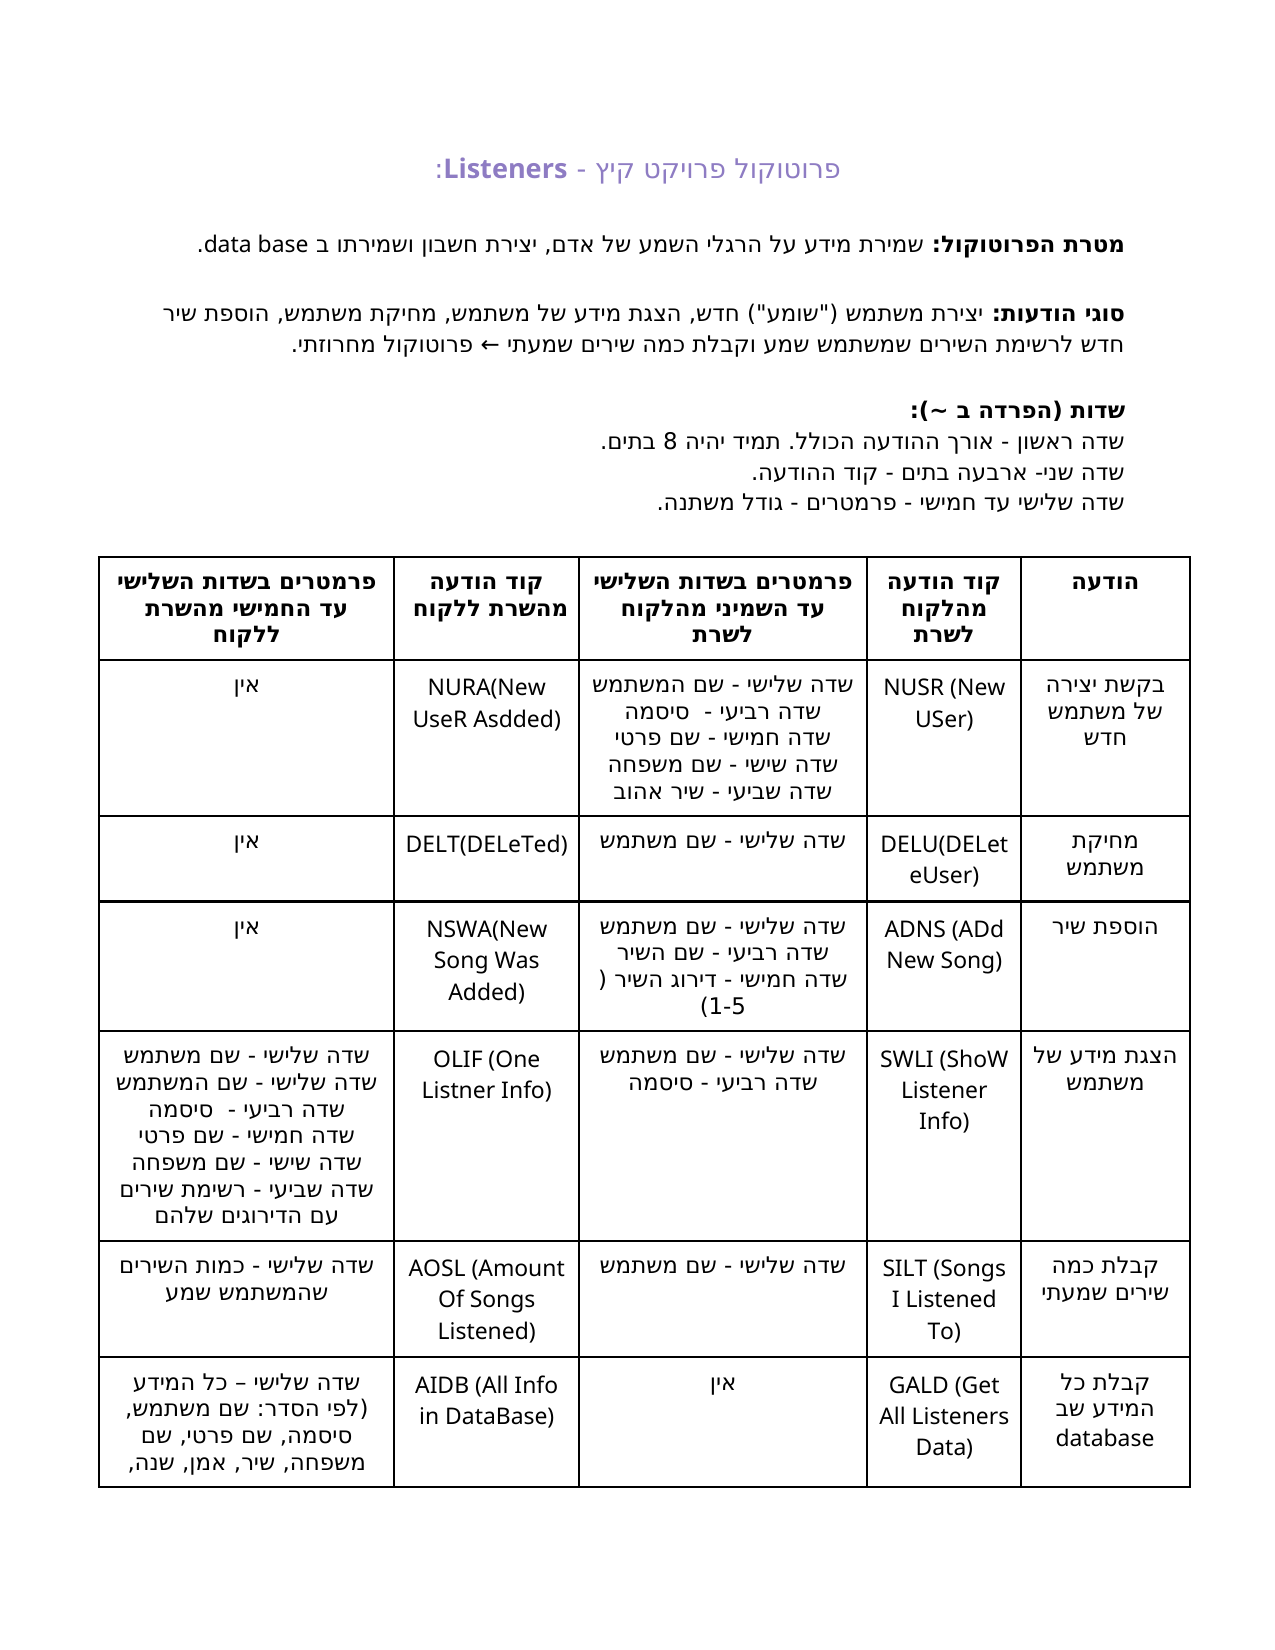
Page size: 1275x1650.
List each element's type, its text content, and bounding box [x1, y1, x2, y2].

table_cell SILT (Songs I Listened To) [868, 1242, 1020, 1356]
table_cell שדה שלישי - שם משתמש [580, 1242, 866, 1356]
text שדה ראשון - אורך ההודעה הכולל. תמיד יהיה 8 בתים. [150, 428, 1125, 455]
table_cell אין [580, 1358, 866, 1486]
table_header קוד הודעה מהשרת ללקוח [395, 558, 578, 659]
table_header קוד הודעה מהלקוח לשרת [868, 558, 1020, 659]
table_cell קבלת כל המידע שב database [1022, 1358, 1189, 1486]
table_cell AOSL (Amount Of Songs Listened) [395, 1242, 578, 1356]
table_cell הצגת מידע של משתמש [1022, 1032, 1189, 1239]
table_cell שדה שלישי – כל המידע (לפי הסדר: שם משתמש, סיסמה, שם פרטי, שם משפחה, שיר, אמן, שנה, דירוג. משתנה לפי כמות השירים ששמורה). [100, 1358, 393, 1486]
table_cell הוספת שיר [1022, 903, 1189, 1030]
table_cell ADNS (ADd New Song) [868, 903, 1020, 1030]
table_cell שדה שלישי - שם משתמש [580, 817, 866, 900]
table_header פרמטרים בשדות השלישי עד החמישי מהשרת ללקוח [100, 558, 393, 659]
table_cell DELU(DELeteUser) [868, 817, 1020, 900]
table_header הודעה [1022, 558, 1189, 659]
table_cell AIDB (All Info in DataBase) [395, 1358, 578, 1486]
text פרוטוקול פרויקט קיץ - Listeners: [150, 150, 1125, 187]
table_cell OLIF (One Listner Info) [395, 1032, 578, 1239]
table_cell שדה שלישי - שם המשתמש שדה רביעי - סיסמה שדה חמישי - שם פרטי שדה שישי - שם משפחה שדה שביעי - שיר אהוב [580, 661, 866, 815]
table_cell אין [100, 817, 393, 900]
table_cell שדה שלישי - שם משתמש שדה שלישי - שם המשתמש שדה רביעי - סיסמה שדה חמישי - שם פרטי שדה שישי - שם משפחה שדה שביעי - רשימת שירים עם הדירוגים שלהם [100, 1032, 393, 1239]
text סוגי הודעות: יצירת משתמש ("שומע") חדש, הצגת מידע של משתמש, מחיקת משתמש, הוספת שיר חדש לרשימת השירים שמשתמש שמע וקבלת כמה שירים שמעתי ← פרוטוקול מחרוזתי. [150, 300, 1125, 357]
table_cell אין [100, 661, 393, 815]
table_cell NURA(New UseR Asdded) [395, 661, 578, 815]
text מטרת הפרוטוקול: שמירת מידע על הרגלי השמע של אדם, יצירת חשבון ושמירתו ב data base. [150, 228, 1125, 259]
table_cell GALD (Get All Listeners Data) [868, 1358, 1020, 1486]
text שדות (הפרדה ב ~): [150, 397, 1125, 424]
text שדה שני- ארבעה בתים - קוד ההודעה. [150, 459, 1125, 485]
table_cell בקשת יצירה של משתמש חדש [1022, 661, 1189, 815]
table_cell שדה שלישי - כמות השירים שהמשתמש שמע [100, 1242, 393, 1356]
table_cell NSWA(New Song Was Added) [395, 903, 578, 1030]
table_cell שדה שלישי - שם משתמש שדה רביעי - סיסמה [580, 1032, 866, 1239]
table_cell אין [100, 903, 393, 1030]
table_cell מחיקת משתמש [1022, 817, 1189, 900]
table_header פרמטרים בשדות השלישי עד השמיני מהלקוח לשרת [580, 558, 866, 659]
table_cell NUSR (New USer) [868, 661, 1020, 815]
table_cell SWLI (ShoW Listener Info) [868, 1032, 1020, 1239]
table_cell שדה שלישי - שם משתמש שדה רביעי - שם השיר שדה חמישי - דירוג השיר (1-5) [580, 903, 866, 1030]
text שדה שלישי עד חמישי - פרמטרים - גודל משתנה. [150, 489, 1125, 516]
table_cell DELT(DELeTed) [395, 817, 578, 900]
table_cell קבלת כמה שירים שמעתי [1022, 1242, 1189, 1356]
